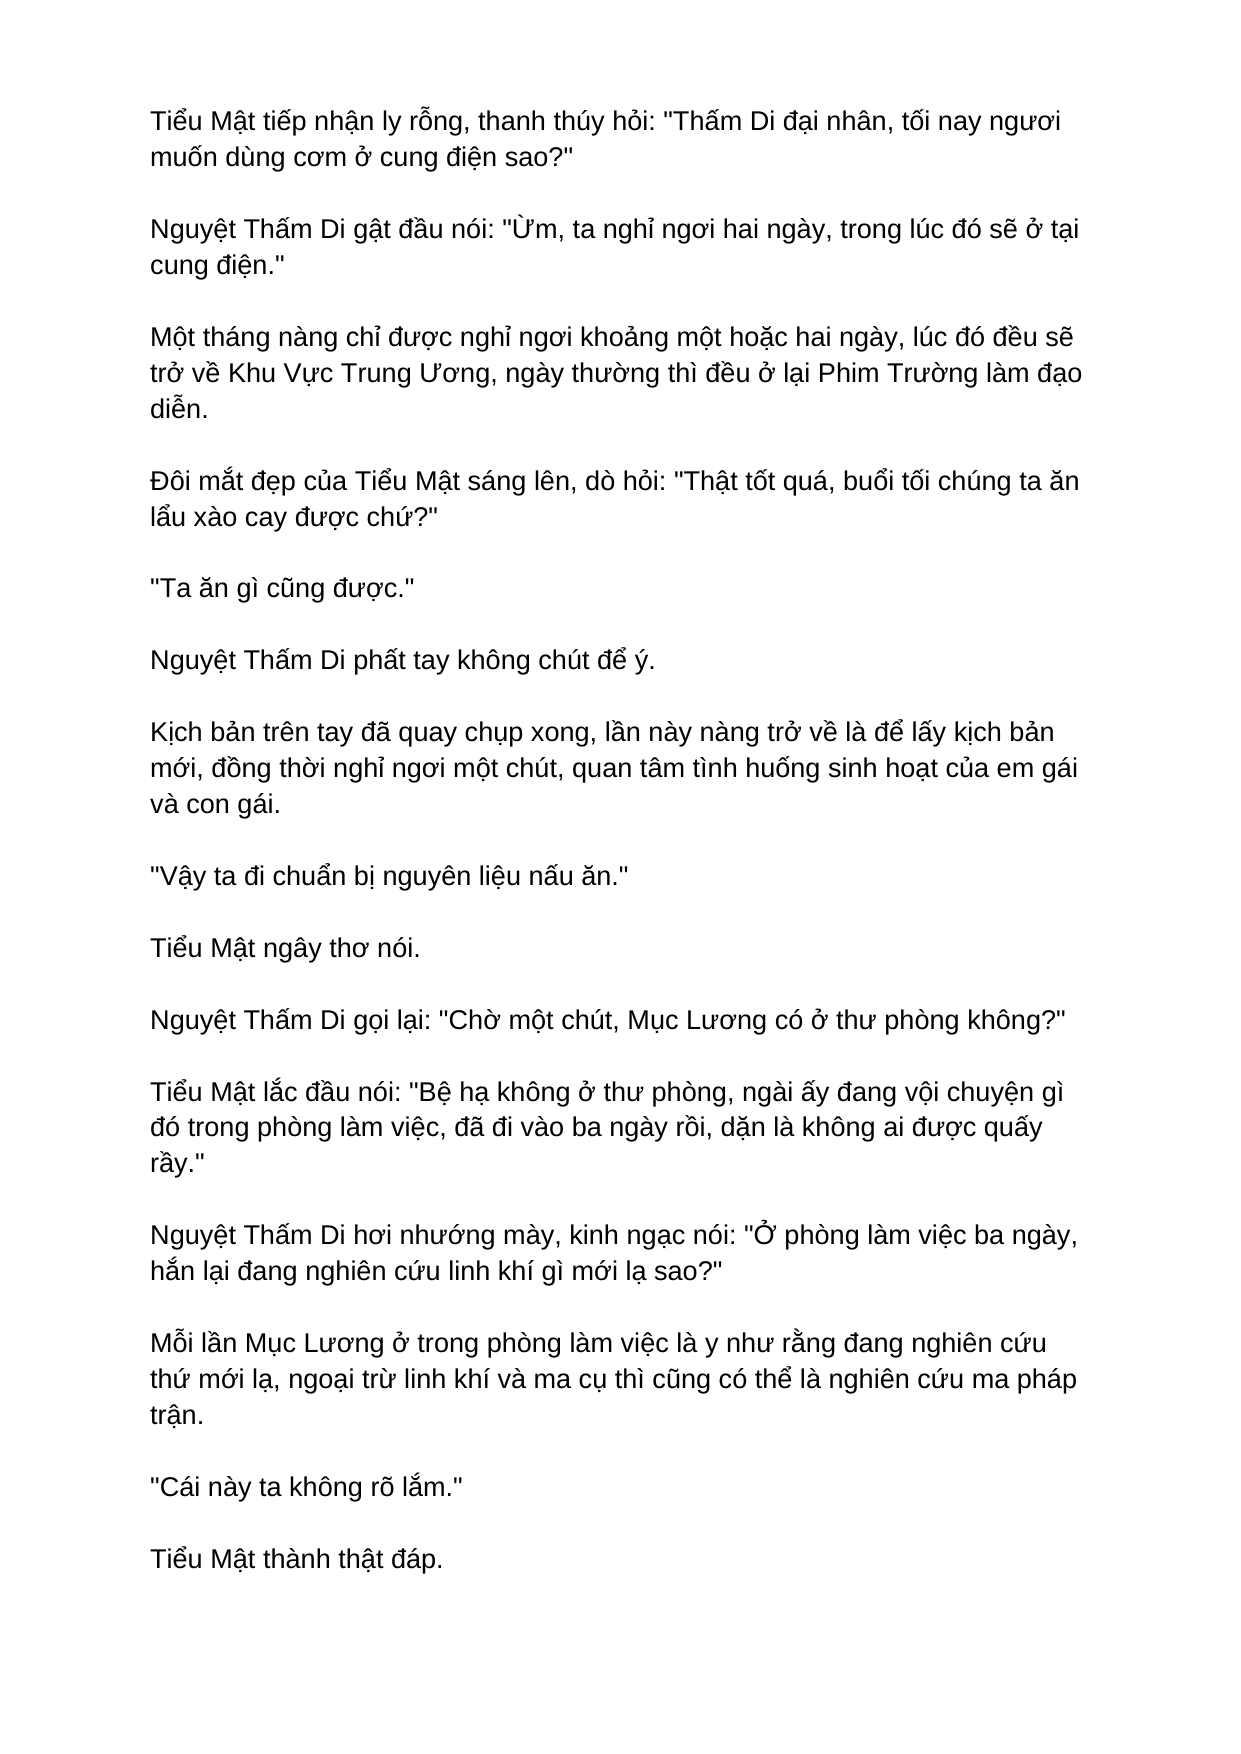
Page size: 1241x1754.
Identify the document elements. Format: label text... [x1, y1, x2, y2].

text "Vậy ta đi chuẩn bị nguyên liệu nấu ăn." [150, 860, 1090, 891]
text Nguyệt Thấm Di phất tay không chút để ý. [150, 644, 1090, 676]
text Tiểu Mật lắc đầu nói: "Bệ hạ không ở thư phòng, ngài ấy đang vội chuyện gì đó trong phòng làm việc, đã đi vào ba ngày rồi, dặn là không ai được quấy rầy." [150, 1076, 1090, 1179]
text "Cái này ta không rõ lắm." [150, 1471, 1090, 1502]
text Tiểu Mật tiếp nhận ly rỗng, thanh thúy hỏi: "Thấm Di đại nhân, tối nay ngươi muốn dùng cơm ở cung điện sao?" [150, 105, 1090, 172]
text Nguyệt Thấm Di gọi lại: "Chờ một chút, Mục Lương có ở thư phòng không?" [150, 1004, 1090, 1035]
text Mỗi lần Mục Lương ở trong phòng làm việc là y như rằng đang nghiên cứu thứ mới lạ, ngoại trừ linh khí và ma cụ thì cũng có thể là nghiên cứu ma pháp trận. [150, 1327, 1090, 1430]
text Tiểu Mật ngây thơ nói. [150, 932, 1090, 963]
text Kịch bản trên tay đã quay chụp xong, lần này nàng trở về là để lấy kịch bản mới, đồng thời nghỉ ngơi một chút, quan tâm tình huống sinh hoạt của em gái và con gái. [150, 716, 1090, 819]
text "Ta ăn gì cũng được." [150, 572, 1090, 604]
text Một tháng nàng chỉ được nghỉ ngơi khoảng một hoặc hai ngày, lúc đó đều sẽ trở về Khu Vực Trung Ương, ngày thường thì đều ở lại Phim Trường làm đạo diễn. [150, 321, 1090, 424]
text Đôi mắt đẹp của Tiểu Mật sáng lên, dò hỏi: "Thật tốt quá, buổi tối chúng ta ăn lẩu xào cay được chứ?" [150, 464, 1090, 532]
text Nguyệt Thấm Di gật đầu nói: "Ừm, ta nghỉ ngơi hai ngày, trong lúc đó sẽ ở tại cung điện." [150, 213, 1090, 280]
text Nguyệt Thấm Di hơi nhướng mày, kinh ngạc nói: "Ở phòng làm việc ba ngày, hắn lại đang nghiên cứu linh khí gì mới lạ sao?" [150, 1219, 1090, 1286]
text Tiểu Mật thành thật đáp. [150, 1543, 1090, 1574]
